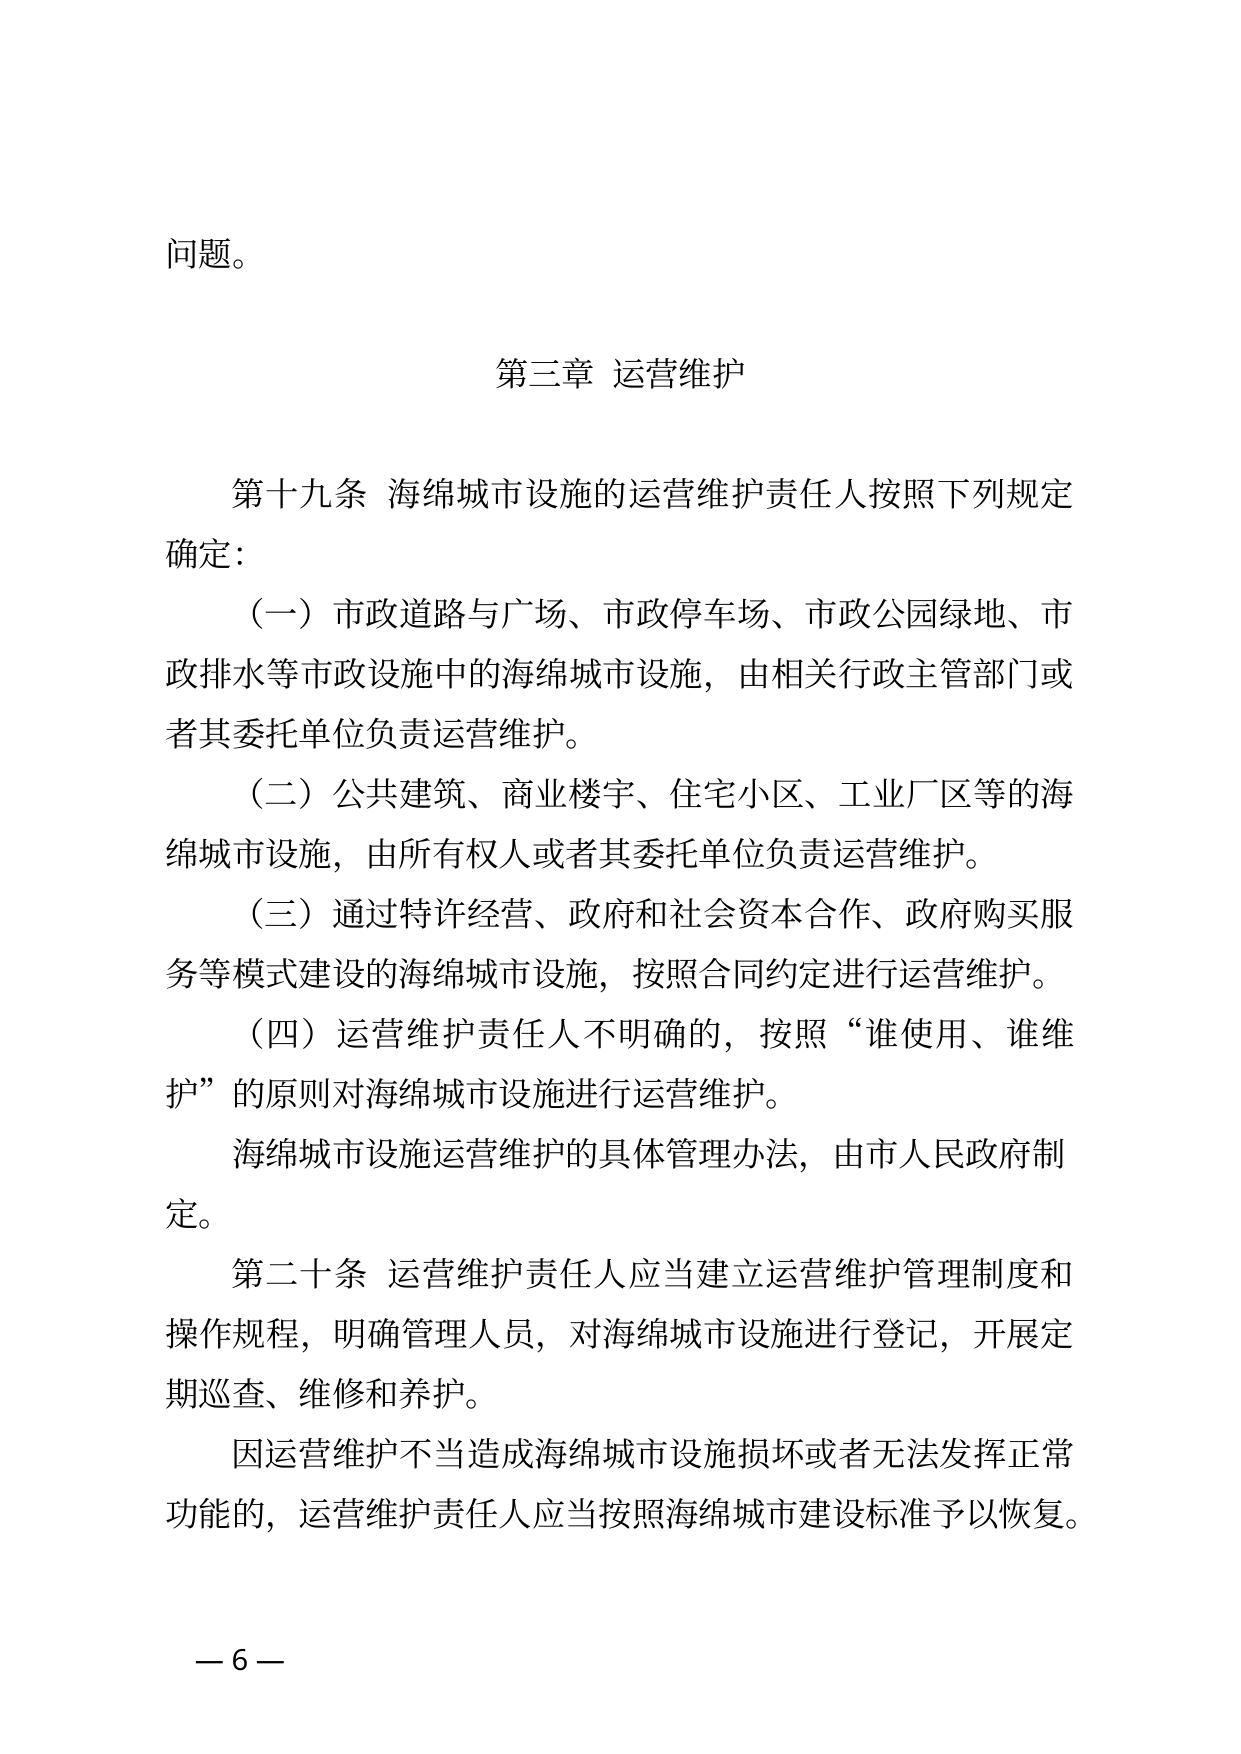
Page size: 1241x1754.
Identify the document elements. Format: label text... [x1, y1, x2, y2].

text 第十九条 海绵城市设施的运营维护责任人按照下列规定确定： [165, 458, 1075, 578]
text 海绵城市设施运营维护的具体管理办法，由市人民政府制定。 [165, 1118, 1075, 1238]
text 因运营维护不当造成海绵城市设施损坏或者无法发挥正常功能的，运营维护责任人应当按照海绵城市建设标准予以恢复。 [165, 1418, 1075, 1538]
text 第三章 运营维护 [165, 338, 1075, 398]
text （四）运营维护责任人不明确的，按照“谁使用、谁维护”的原则对海绵城市设施进行运营维护。 [165, 998, 1075, 1118]
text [165, 218, 1075, 278]
text 第二十条 运营维护责任人应当建立运营维护管理制度和操作规程，明确管理人员，对海绵城市设施进行登记，开展定期巡查、维修和养护。 [165, 1238, 1075, 1418]
text （三）通过特许经营、政府和社会资本合作、政府购买服务等模式建设的海绵城市设施，按照合同约定进行运营维护。 [165, 878, 1075, 998]
text （一）市政道路与广场、市政停车场、市政公园绿地、市政排水等市政设施中的海绵城市设施，由相关行政主管部门或者其委托单位负责运营维护。 [165, 578, 1075, 758]
text （二）公共建筑、商业楼宇、住宅小区、工业厂区等的海绵城市设施，由所有权人或者其委托单位负责运营维护。 [165, 758, 1075, 878]
